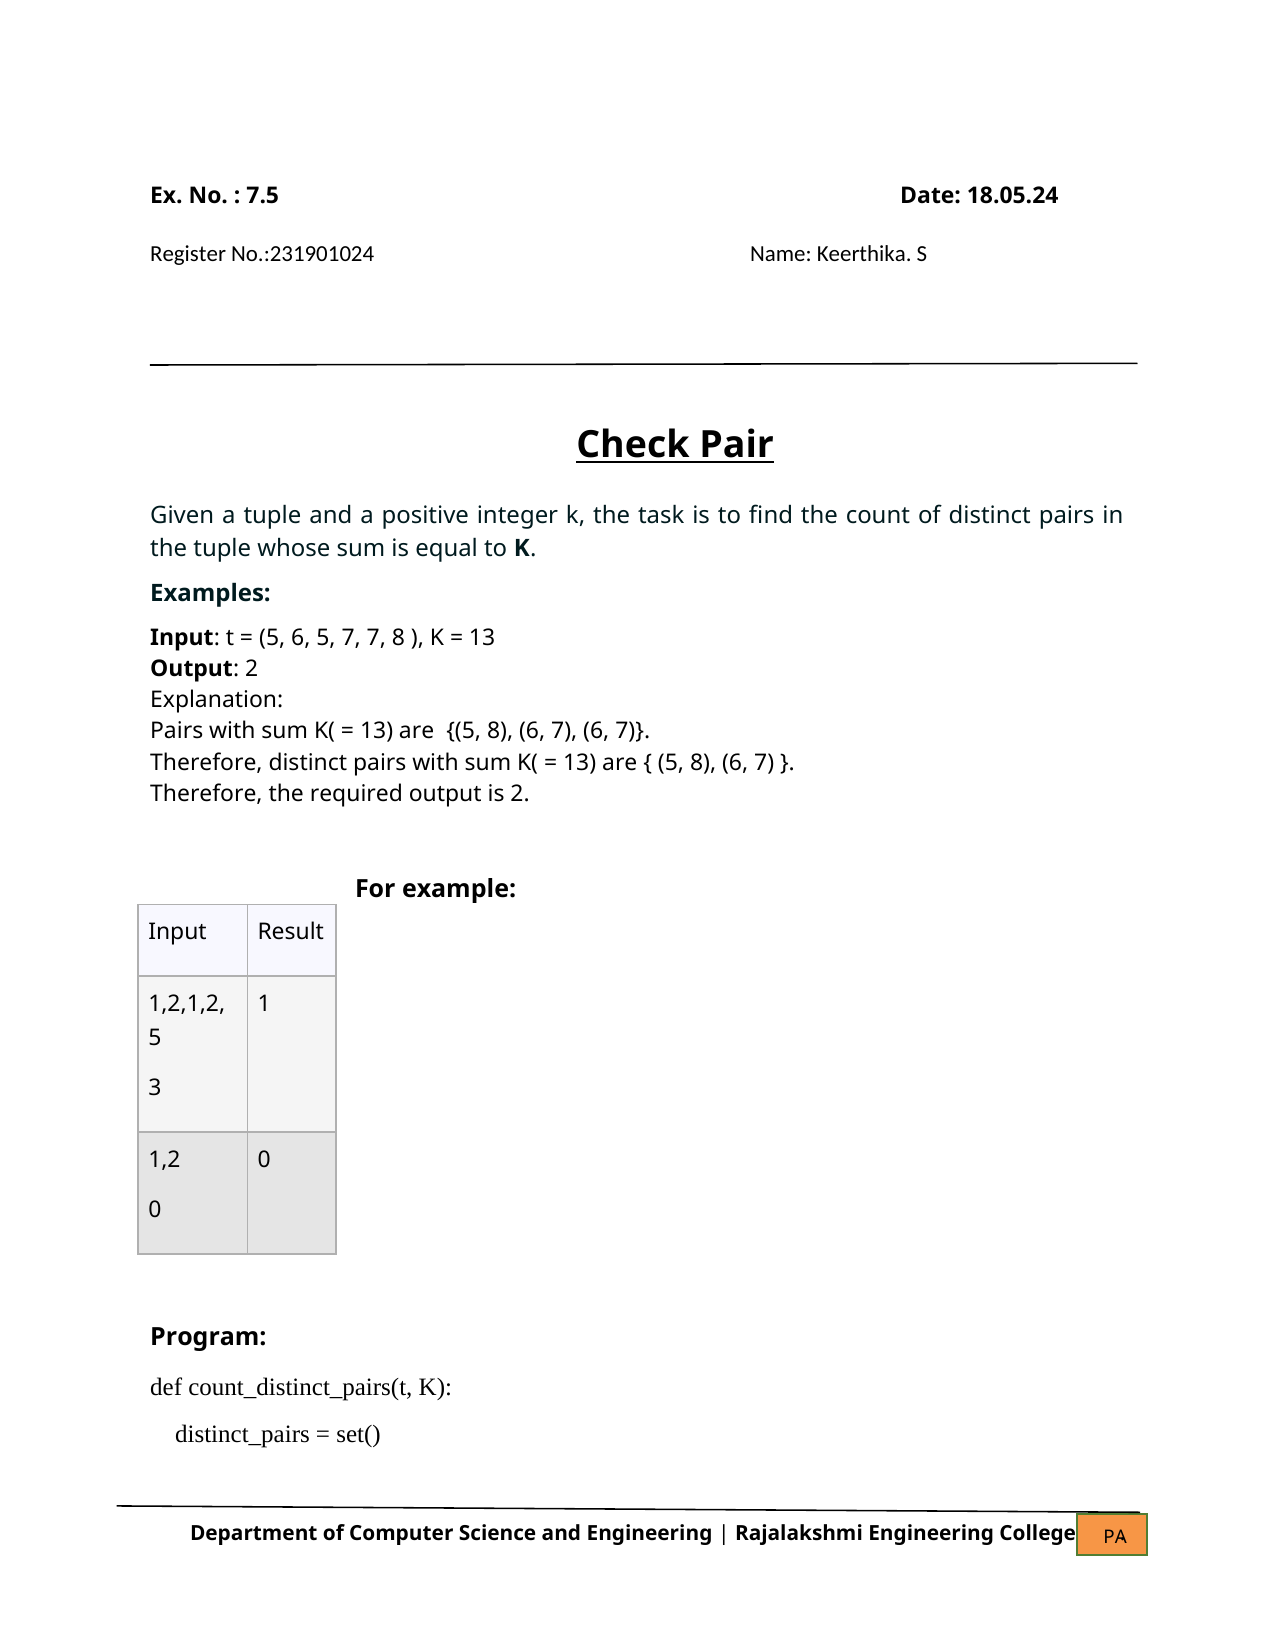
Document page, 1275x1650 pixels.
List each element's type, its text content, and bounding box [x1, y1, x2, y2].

text For example: [150, 871, 1125, 905]
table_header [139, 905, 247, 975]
text Register No.:231901024 Name: Keerthika. S [150, 239, 1125, 268]
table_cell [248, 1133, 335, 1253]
text Examples: [150, 576, 1125, 608]
text Input: t = (5, 6, 5, 7, 7, 8 ), K = 13 Output: 2 Explanation: Pairs with sum K( = 13) are {(5, 8), (6, 7), (6, 7)}. Therefore, distinct pairs with sum K( = 13) are { (5, 8), (6, 7) }. Therefore, the required output is 2. [150, 621, 1125, 808]
text Given a tuple and a positive integer k, the task is to find the count of distinct pairs in the tuple whose sum is equal to K. [150, 498, 1125, 563]
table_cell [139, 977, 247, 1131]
text Program: [150, 1318, 1125, 1352]
text Check Pair [225, 418, 1125, 469]
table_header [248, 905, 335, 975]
text distinct_pairs = set() [150, 1419, 1125, 1448]
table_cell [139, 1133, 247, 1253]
text def count_distinct_pairs(t, K): [150, 1372, 1125, 1400]
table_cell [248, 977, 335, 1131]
text Ex. No. : 7.5 Date: 18.05.24 [150, 179, 1125, 210]
